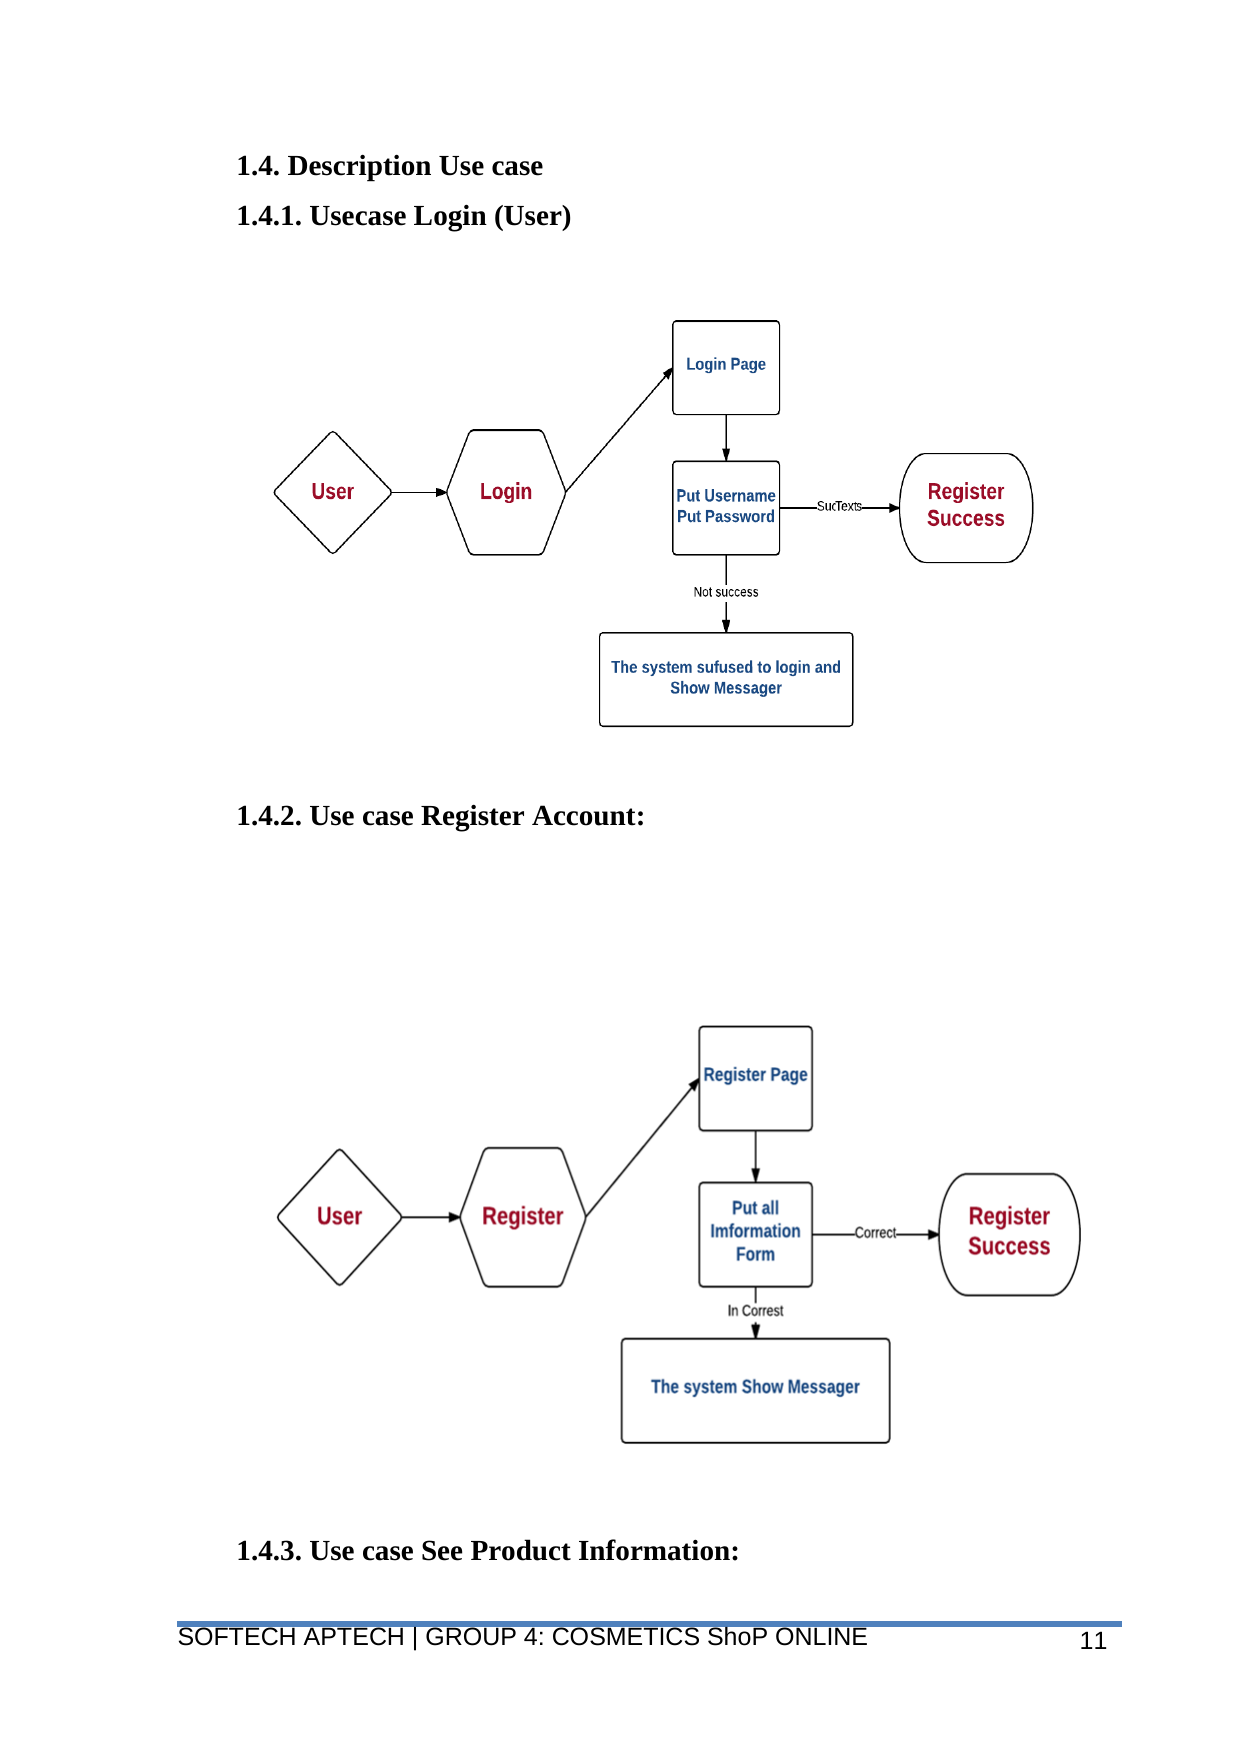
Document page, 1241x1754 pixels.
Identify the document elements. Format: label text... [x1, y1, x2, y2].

picture [236, 991, 1135, 1519]
text 1.4. Description Use case [177, 148, 1122, 181]
text 1.4.1. Usecase Login (User) [177, 198, 1122, 232]
text 1.4.3. Use case See Product Information: [177, 1533, 1122, 1567]
text 1.4.2. Use case Register Account: [177, 798, 1122, 831]
picture [236, 298, 1082, 785]
